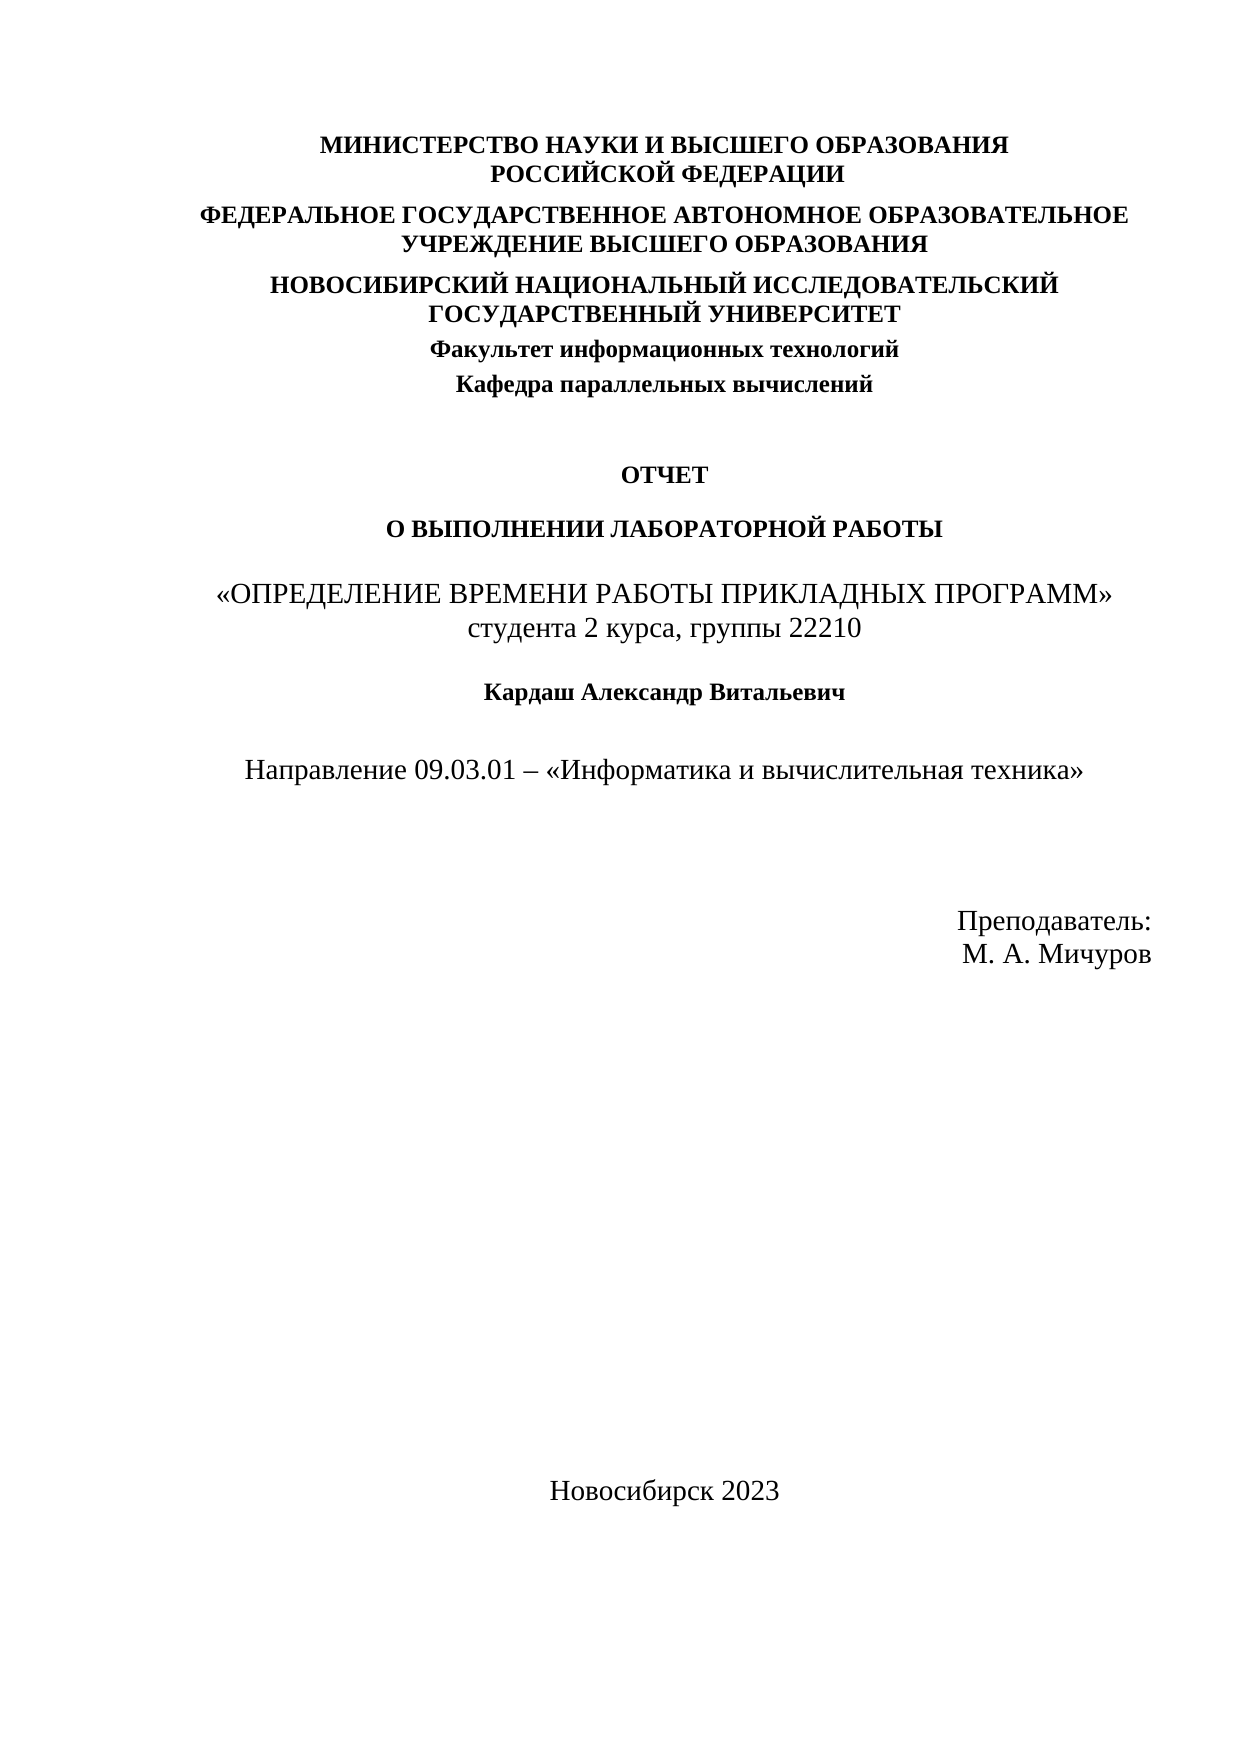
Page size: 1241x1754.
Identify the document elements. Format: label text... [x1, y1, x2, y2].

text О ВЫПОЛНЕНИИ ЛАБОРАТОРНОЙ РАБОТЫ [177, 514, 1152, 543]
text Направление 09.03.01 – «Информатика и вычислительная техника» [177, 752, 1152, 785]
text Факультет информационных технологий [177, 334, 1152, 363]
text «ОПРЕДЕЛЕНИЕ ВРЕМЕНИ РАБОТЫ ПРИКЛАДНЫХ ПРОГРАММ» [177, 576, 1152, 610]
text Преподаватель: [841, 903, 1152, 936]
text ОТЧЕТ [177, 460, 1152, 489]
text ФЕДЕРАЛЬНОЕ ГОСУДАРСТВЕННОЕ АВТОНОМНОЕ ОБРАЗОВАТЕЛЬНОЕ УЧРЕЖДЕНИЕ ВЫСШЕГО ОБРАЗОВАНИЯ [177, 201, 1152, 258]
text НОВОСИБИРСКИЙ НАЦИОНАЛЬНЫЙ ИССЛЕДОВАТЕЛЬСКИЙ ГОСУДАРСТВЕННЫЙ УНИВЕРСИТЕТ [177, 271, 1152, 328]
text студента 2 курса, группы 22210 [177, 610, 1152, 643]
text МИНИСТЕРСТВО НАУКИ И ВЫСШЕГО ОБРАЗОВАНИЯ РОССИЙСКОЙ ФЕДЕРАЦИИ [177, 131, 1152, 188]
text Новосибирск 2023 [177, 1473, 1152, 1507]
text Кардаш Александр Витальевич [177, 677, 1152, 706]
text М. А. Мичуров [841, 936, 1152, 970]
text Кафедра параллельных вычислений [177, 369, 1152, 398]
